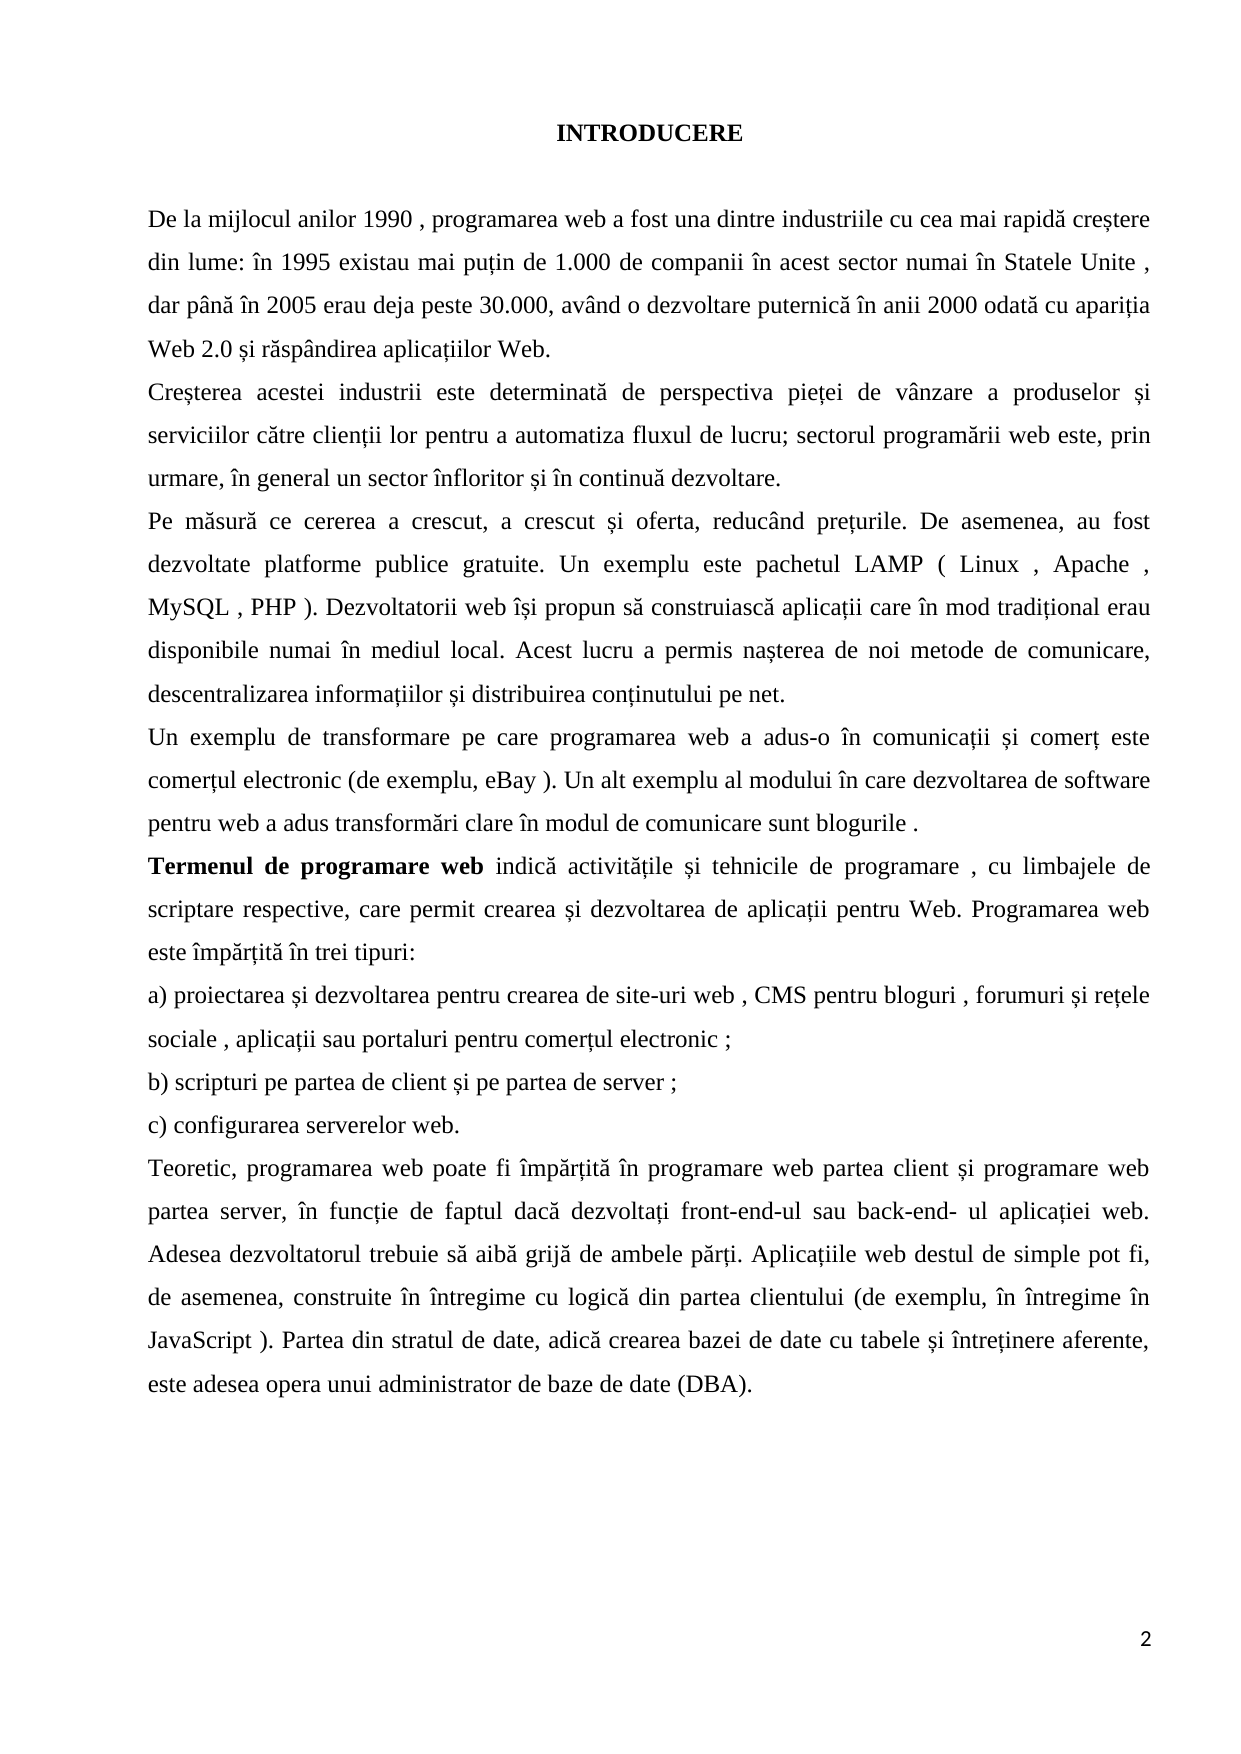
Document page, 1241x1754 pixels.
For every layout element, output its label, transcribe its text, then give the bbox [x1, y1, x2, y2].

text b) scripturi pe partea de client și pe partea de server ; [148, 1067, 1152, 1096]
text De la mijlocul anilor 1990 , programarea web a fost una dintre industriile cu cea mai rapidă creștere din lume: în 1995 existau mai puțin de 1.000 de companii în acest sector numai în Statele Unite , dar până în 2005 erau deja peste 30.000, având o dezvoltare puternică în anii 2000 odată cu apariția Web 2.0 și răspândirea aplicațiilor Web. [148, 204, 1152, 362]
text a) proiectarea și dezvoltarea pentru crearea de site-uri web , CMS pentru bloguri , forumuri și rețele sociale , aplicații sau portaluri pentru comerțul electronic ; [148, 981, 1152, 1052]
text INTRODUCERE [148, 118, 1152, 147]
text Creșterea acestei industrii este determinată de perspectiva pieței de vânzare a produselor și serviciilor către clienții lor pentru a automatiza fluxul de lucru; sectorul programării web este, prin urmare, în general un sector înfloritor și în continuă dezvoltare. [148, 377, 1152, 492]
text c) configurarea serverelor web. [148, 1110, 1152, 1139]
text Un exemplu de transformare pe care programarea web a adus-o în comunicații și comerț este comerțul electronic (de exemplu, eBay ). Un alt exemplu al modului în care dezvoltarea de software pentru web a adus transformări clare în modul de comunicare sunt blogurile . [148, 722, 1152, 837]
text Pe măsură ce cererea a crescut, a crescut și oferta, reducând prețurile. De asemenea, au fost dezvoltate platforme publice gratuite. Un exemplu este pachetul LAMP ( Linux , Apache , MySQL , PHP ). Dezvoltatorii web își propun să construiască aplicații care în mod tradițional erau disponibile numai în mediul local. Acest lucru a permis nașterea de noi metode de comunicare, descentralizarea informațiilor și distribuirea conținutului pe net. [148, 506, 1152, 707]
text Termenul de programare web indică activitățile și tehnicile de programare , cu limbajele de scriptare respective, care permit crearea și dezvoltarea de aplicații pentru Web. Programarea web este împărțită în trei tipuri: [148, 851, 1152, 966]
text Teoretic, programarea web poate fi împărțită în programare web partea client și programare web partea server, în funcție de faptul dacă dezvoltați front-end-ul sau back-end- ul aplicației web. Adesea dezvoltatorul trebuie să aibă grijă de ambele părți. Aplicațiile web destul de simple pot fi, de asemenea, construite în întregime cu logică din partea clientului (de exemplu, în întregime în JavaScript ). Partea din stratul de date, adică crearea bazei de date cu tabele și întreținere aferente, este adesea opera unui administrator de baze de date (DBA). [148, 1153, 1152, 1397]
